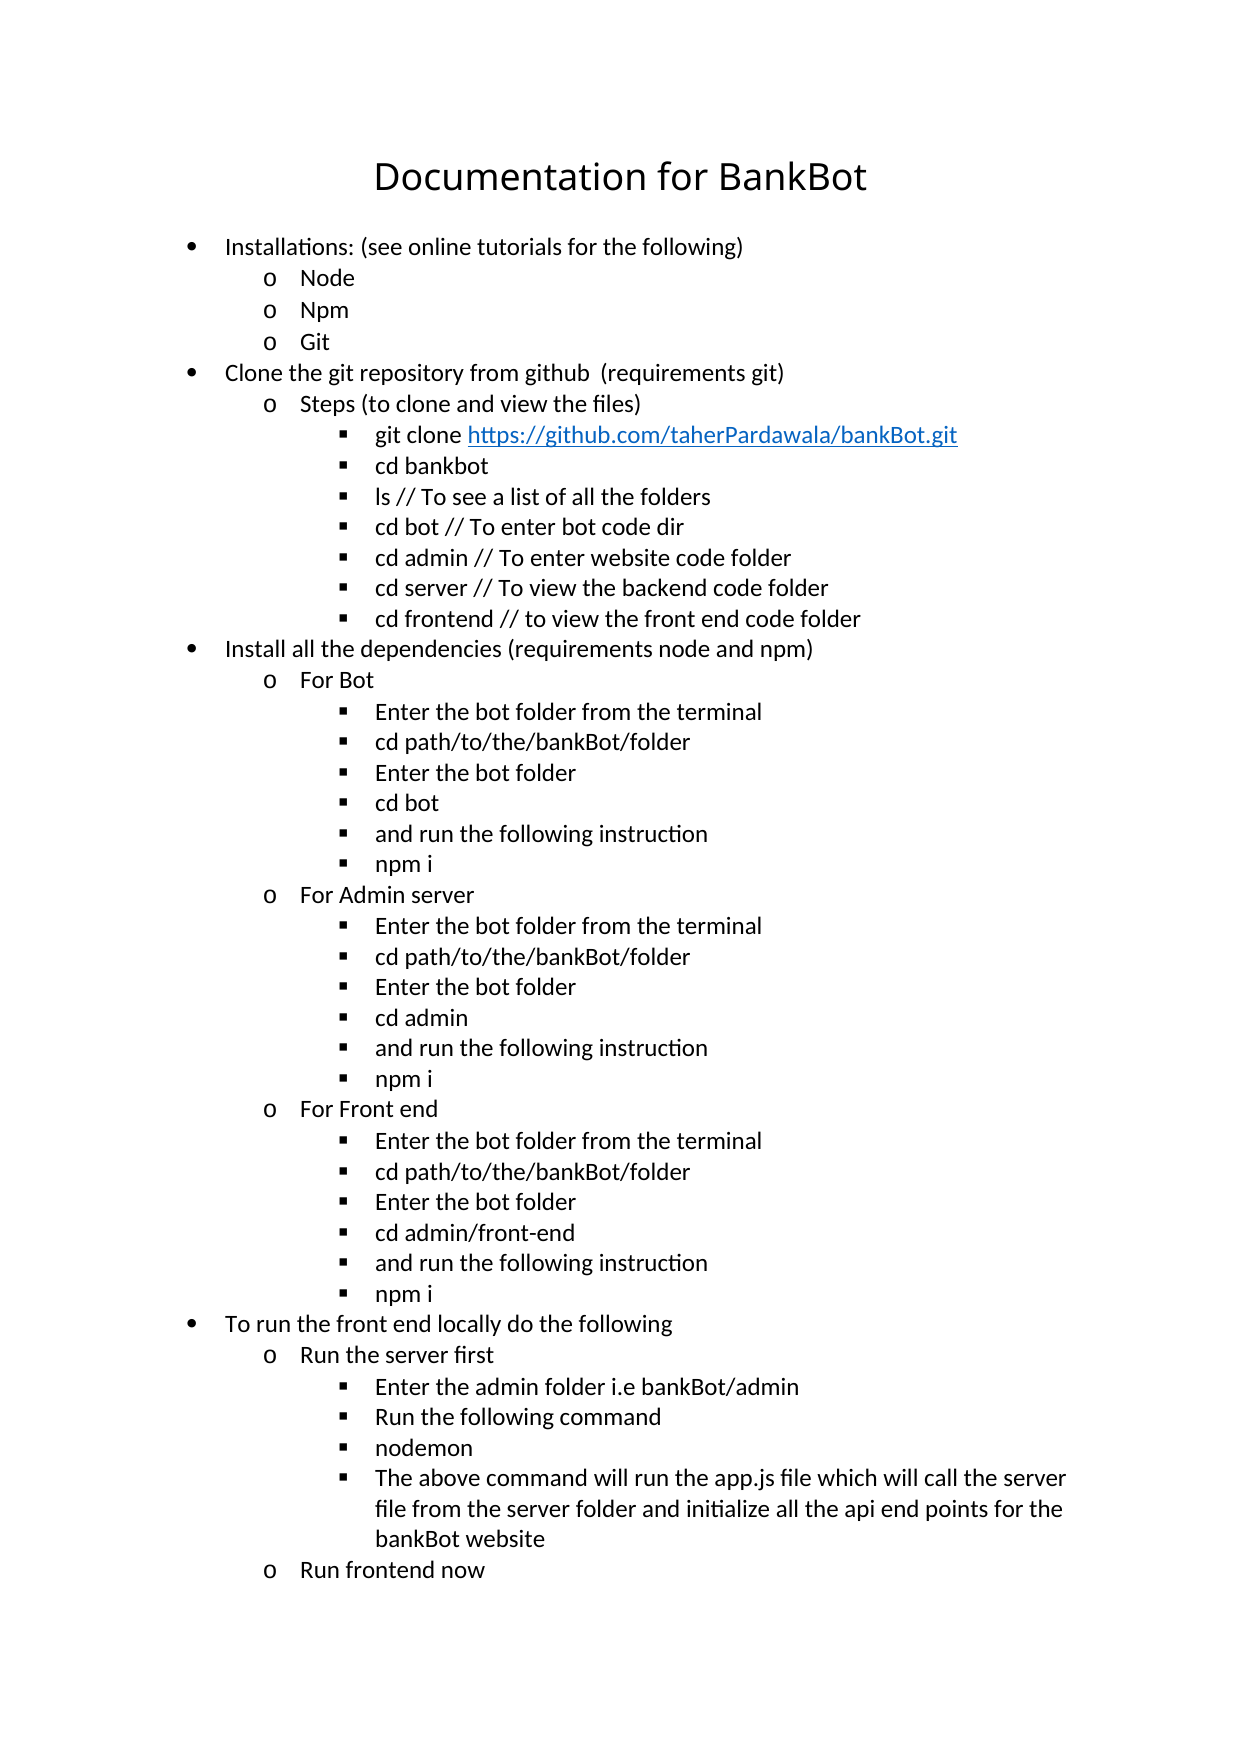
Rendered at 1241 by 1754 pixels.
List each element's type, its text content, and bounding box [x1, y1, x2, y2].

list cd bot [337, 787, 1090, 818]
list cd bankbot [337, 450, 1090, 481]
list npm i [337, 848, 1090, 879]
list cd path/to/the/bankBot/folder [337, 726, 1090, 757]
list The above command will run the app.js file which will call the server file from the server folder and initialize all the api end points for the bankBot website [337, 1462, 1090, 1554]
list cd admin // To enter website code folder [337, 542, 1090, 572]
list and run the following instruction [337, 818, 1090, 848]
list and run the following instruction [337, 1033, 1090, 1063]
list Npm [262, 294, 1090, 326]
list Git [262, 326, 1090, 357]
list and run the following instruction [337, 1247, 1090, 1278]
list Enter the bot folder from the terminal [337, 696, 1090, 726]
list Steps (to clone and view the files) [262, 388, 1090, 420]
list For Bot [262, 664, 1090, 696]
list cd frontend // to view the front end code folder [337, 603, 1090, 633]
list cd server // To view the backend code folder [337, 572, 1090, 603]
list Enter the bot folder [337, 757, 1090, 787]
list To run the front end locally do the following [187, 1308, 1090, 1339]
list ls // To see a list of all the folders [337, 481, 1090, 511]
list Run the following command [337, 1401, 1090, 1432]
list cd path/to/the/bankBot/folder [337, 1156, 1090, 1186]
list Enter the bot folder from the terminal [337, 911, 1090, 941]
list Enter the bot folder from the terminal [337, 1125, 1090, 1156]
list Enter the admin folder i.e bankBot/admin [337, 1371, 1090, 1401]
list Install all the dependencies (requirements node and npm) [187, 633, 1090, 664]
list Installations: (see online tutorials for the following) [187, 232, 1090, 262]
list cd admin [337, 1002, 1090, 1033]
list Run the server first [262, 1339, 1090, 1371]
list For Admin server [262, 879, 1090, 911]
list npm i [337, 1063, 1090, 1094]
list cd bot // To enter bot code dir [337, 511, 1090, 542]
list cd path/to/the/bankBot/folder [337, 941, 1090, 972]
list git clone https://github.com/taherPardawala/bankBot.git [337, 420, 1090, 450]
list npm i [337, 1278, 1090, 1308]
list Clone the git repository from github (requirements git) [187, 357, 1090, 388]
list Node [262, 262, 1090, 294]
list nodemon [337, 1432, 1090, 1462]
list For Front end [262, 1094, 1090, 1125]
list Run frontend now [262, 1554, 1090, 1586]
list Enter the bot folder [337, 972, 1090, 1002]
list cd admin/front-end [337, 1217, 1090, 1247]
text Documentation for BankBot [150, 150, 1090, 201]
list Enter the bot folder [337, 1186, 1090, 1217]
